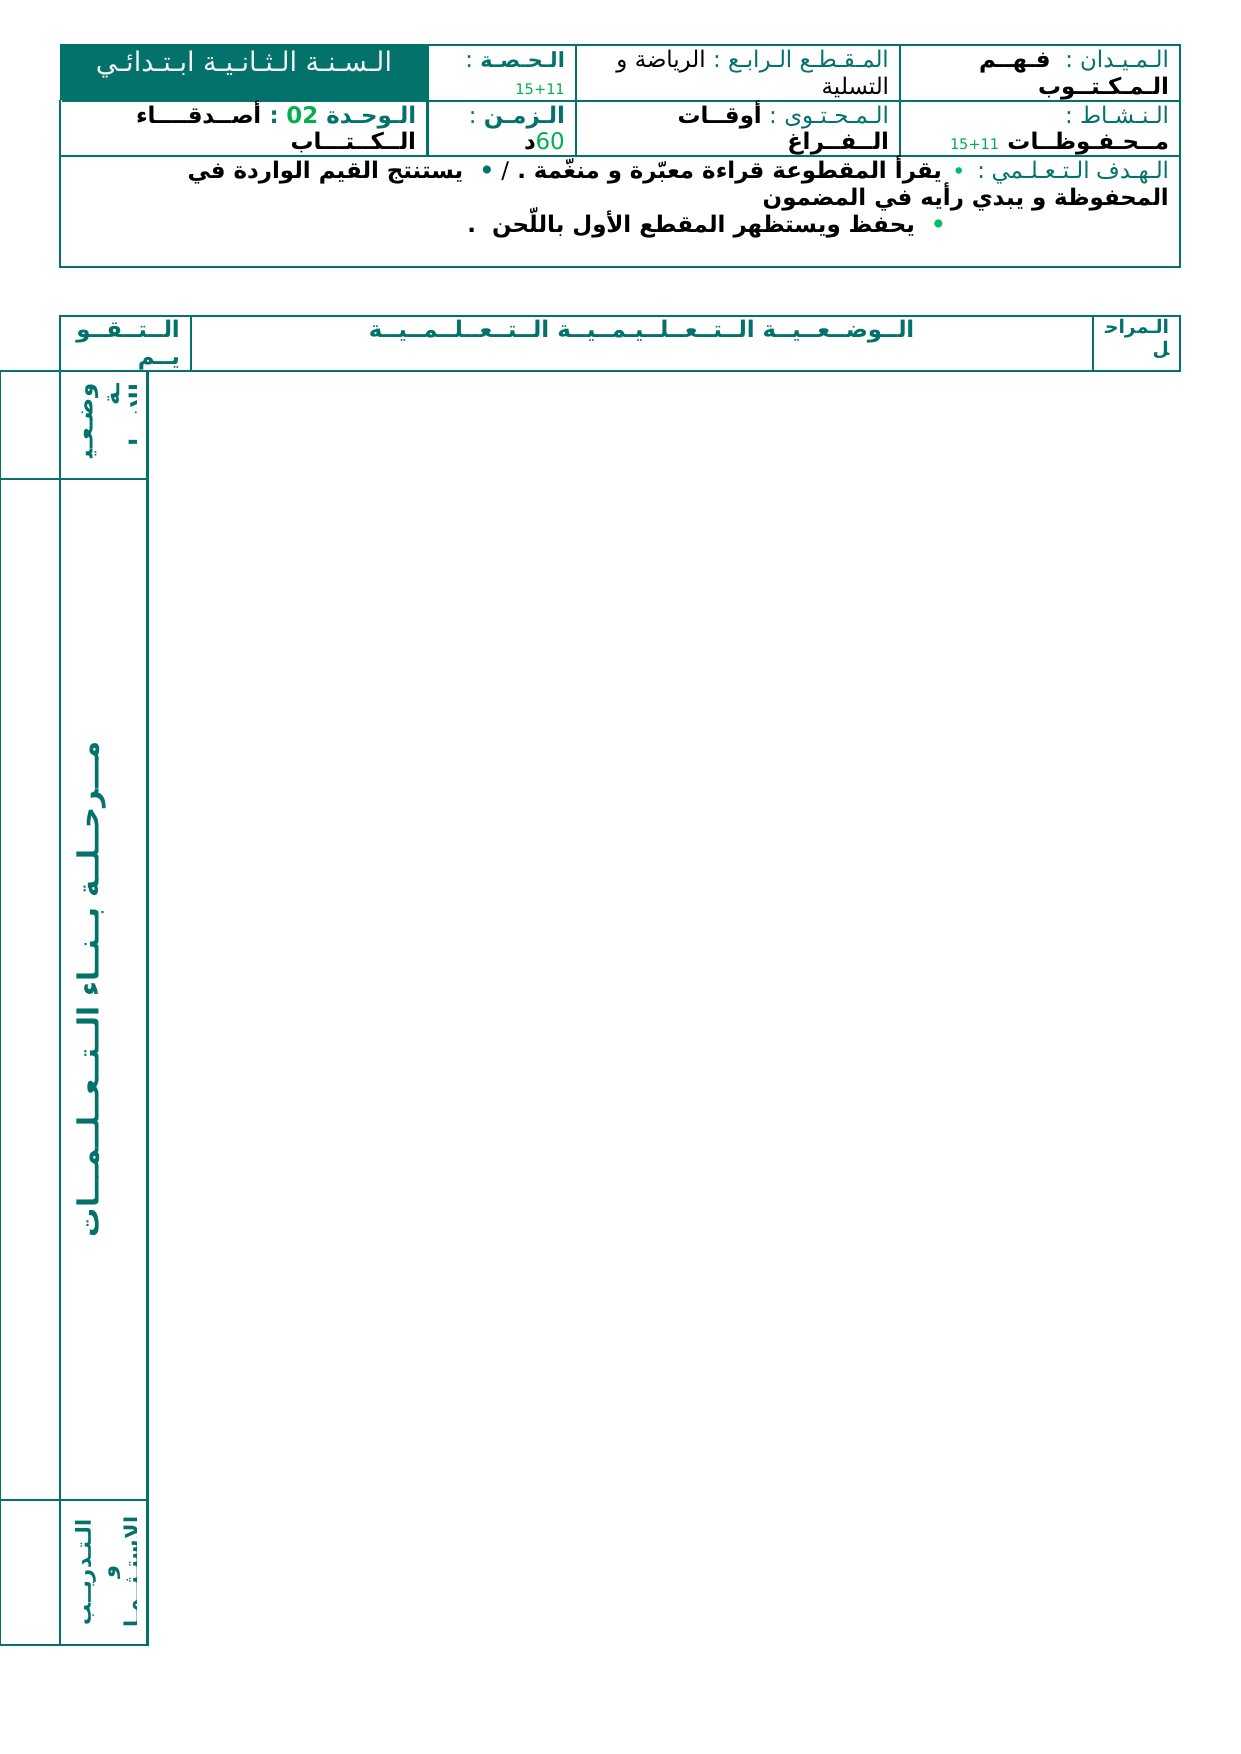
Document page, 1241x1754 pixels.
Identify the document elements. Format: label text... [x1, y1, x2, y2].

table_header الـمراحل [1094, 317, 1179, 370]
table_cell الـمـحـتـوى : أوقــات الــفــراغ [577, 102, 899, 155]
table_header الــتــقــويــم [61, 317, 190, 370]
table_cell وضـعـيـة الانـطـلاق [61, 372, 146, 478]
table_header الـسـنـة الـثـانـيـة ابـتـدائـي [61, 46, 426, 100]
table_header الــوضــعــيــة الــتــعــلــيـمــيــة الــتــعــلــمــيــة [192, 317, 1092, 370]
table_cell الـوحـدة 02 : أصــدقــــاء الــكــتـــاب [61, 101, 426, 155]
table_cell مـــرحــلــة بــنــاء الــتــعــلــمـــات [61, 480, 146, 1498]
table_cell الـتـدريــب والاستـثــمـار [61, 1501, 146, 1643]
table_cell الـهـدف الـتـعـلـمي : • يقرأ المقطوعة قراءة معبّرة و منغّمة . / • يستنتج القيم الواردة في المحفوظة و يبدي رأيه في المضمون • يحفظ ويستظهر المقطع الأول باللّحن . [61, 157, 1179, 266]
table_header المـقـطـع الـرابـع : الرياضة و التسلية [577, 46, 899, 100]
table_header الـحـصـة : 11+15 [429, 46, 575, 100]
table_cell الـنـشـاط : مــحـفـوظــات 11+15 [901, 102, 1179, 155]
table_header الـمـيـدان : فـهــم الـمـكـتــوب [901, 46, 1179, 100]
table_cell الـزمـن : 60د [429, 102, 575, 155]
